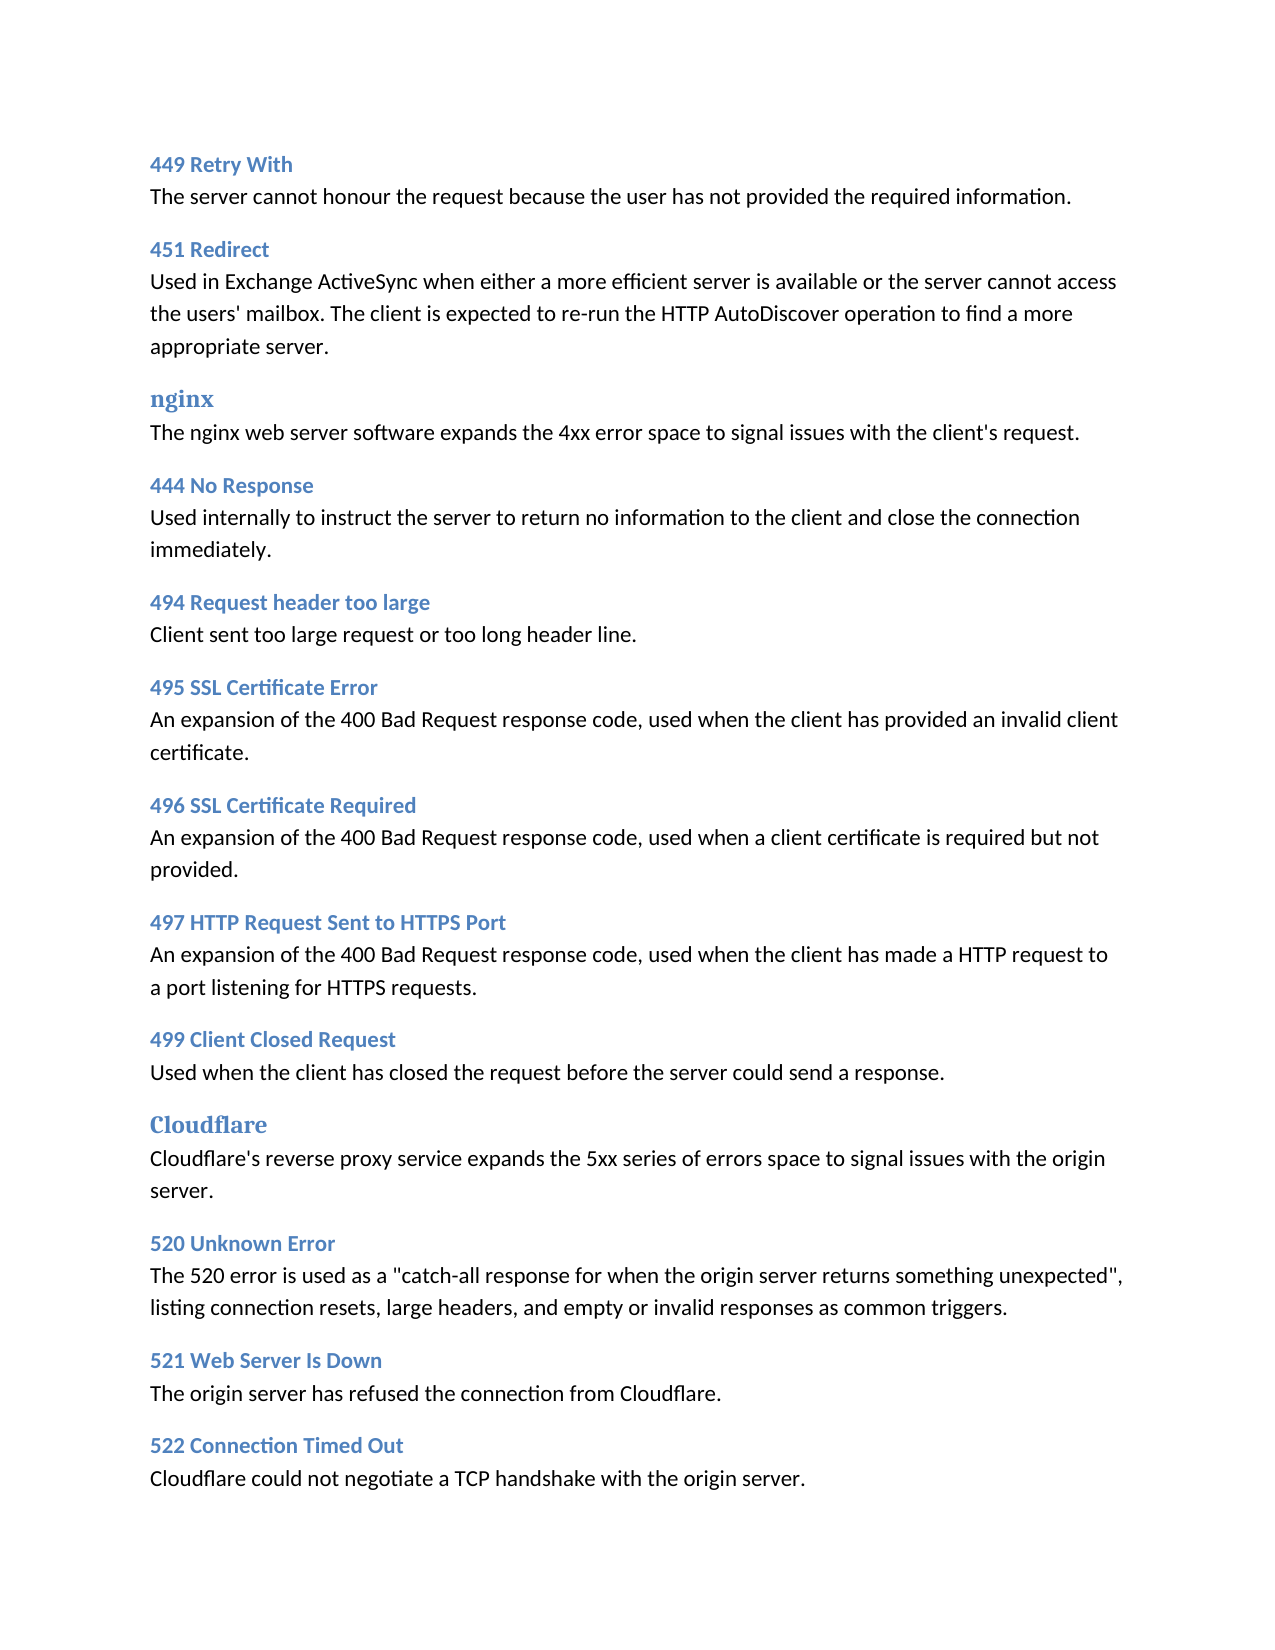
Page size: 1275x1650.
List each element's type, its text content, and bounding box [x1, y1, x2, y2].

text An expansion of the 400 Bad Request response code, used when the client has provided an invalid client certificate. [150, 706, 1125, 766]
text 497 HTTP Request Sent to HTTPS Port [150, 908, 1125, 936]
text 451 Redirect [150, 235, 1125, 263]
text 449 Retry With [150, 150, 1125, 178]
text An expansion of the 400 Bad Request response code, used when a client certificate is required but not provided. [150, 823, 1125, 883]
text nginx [150, 385, 1125, 413]
text Used when the client has closed the request before the server could send a response. [150, 1058, 1125, 1086]
text 521 Web Server Is Down [150, 1346, 1125, 1374]
text 499 Client Closed Request [150, 1026, 1125, 1054]
text Cloudflare's reverse proxy service expands the 5xx series of errors space to signal issues with the origin server. [150, 1144, 1125, 1204]
text 520 Unknown Error [150, 1229, 1125, 1257]
text An expansion of the 400 Bad Request response code, used when the client has made a HTTP request to a port listening for HTTPS requests. [150, 940, 1125, 1001]
text The 520 error is used as a "catch-all response for when the origin server returns something unexpected", listing connection resets, large headers, and empty or invalid responses as common triggers. [150, 1261, 1125, 1321]
text 495 SSL Certificate Error [150, 673, 1125, 701]
text Used in Exchange ActiveSync when either a more efficient server is available or the server cannot access the users' mailbox. The client is expected to re-run the HTTP AutoDiscover operation to find a more appropriate server. [150, 267, 1125, 360]
text 496 SSL Certificate Required [150, 791, 1125, 819]
text The origin server has refused the connection from Cloudflare. [150, 1379, 1125, 1407]
text 494 Request header too large [150, 588, 1125, 616]
text Client sent too large request or too long header line. [150, 620, 1125, 648]
text Used internally to instruct the server to return no information to the client and close the connection immediately. [150, 503, 1125, 563]
text 444 No Response [150, 471, 1125, 499]
text The server cannot honour the request because the user has not provided the required information. [150, 182, 1125, 210]
text Cloudflare could not negotiate a TCP handshake with the origin server. [150, 1464, 1125, 1492]
text The nginx web server software expands the 4xx error space to signal issues with the client's request. [150, 418, 1125, 446]
text 522 Connection Timed Out [150, 1432, 1125, 1460]
text Cloudflare [150, 1111, 1125, 1139]
